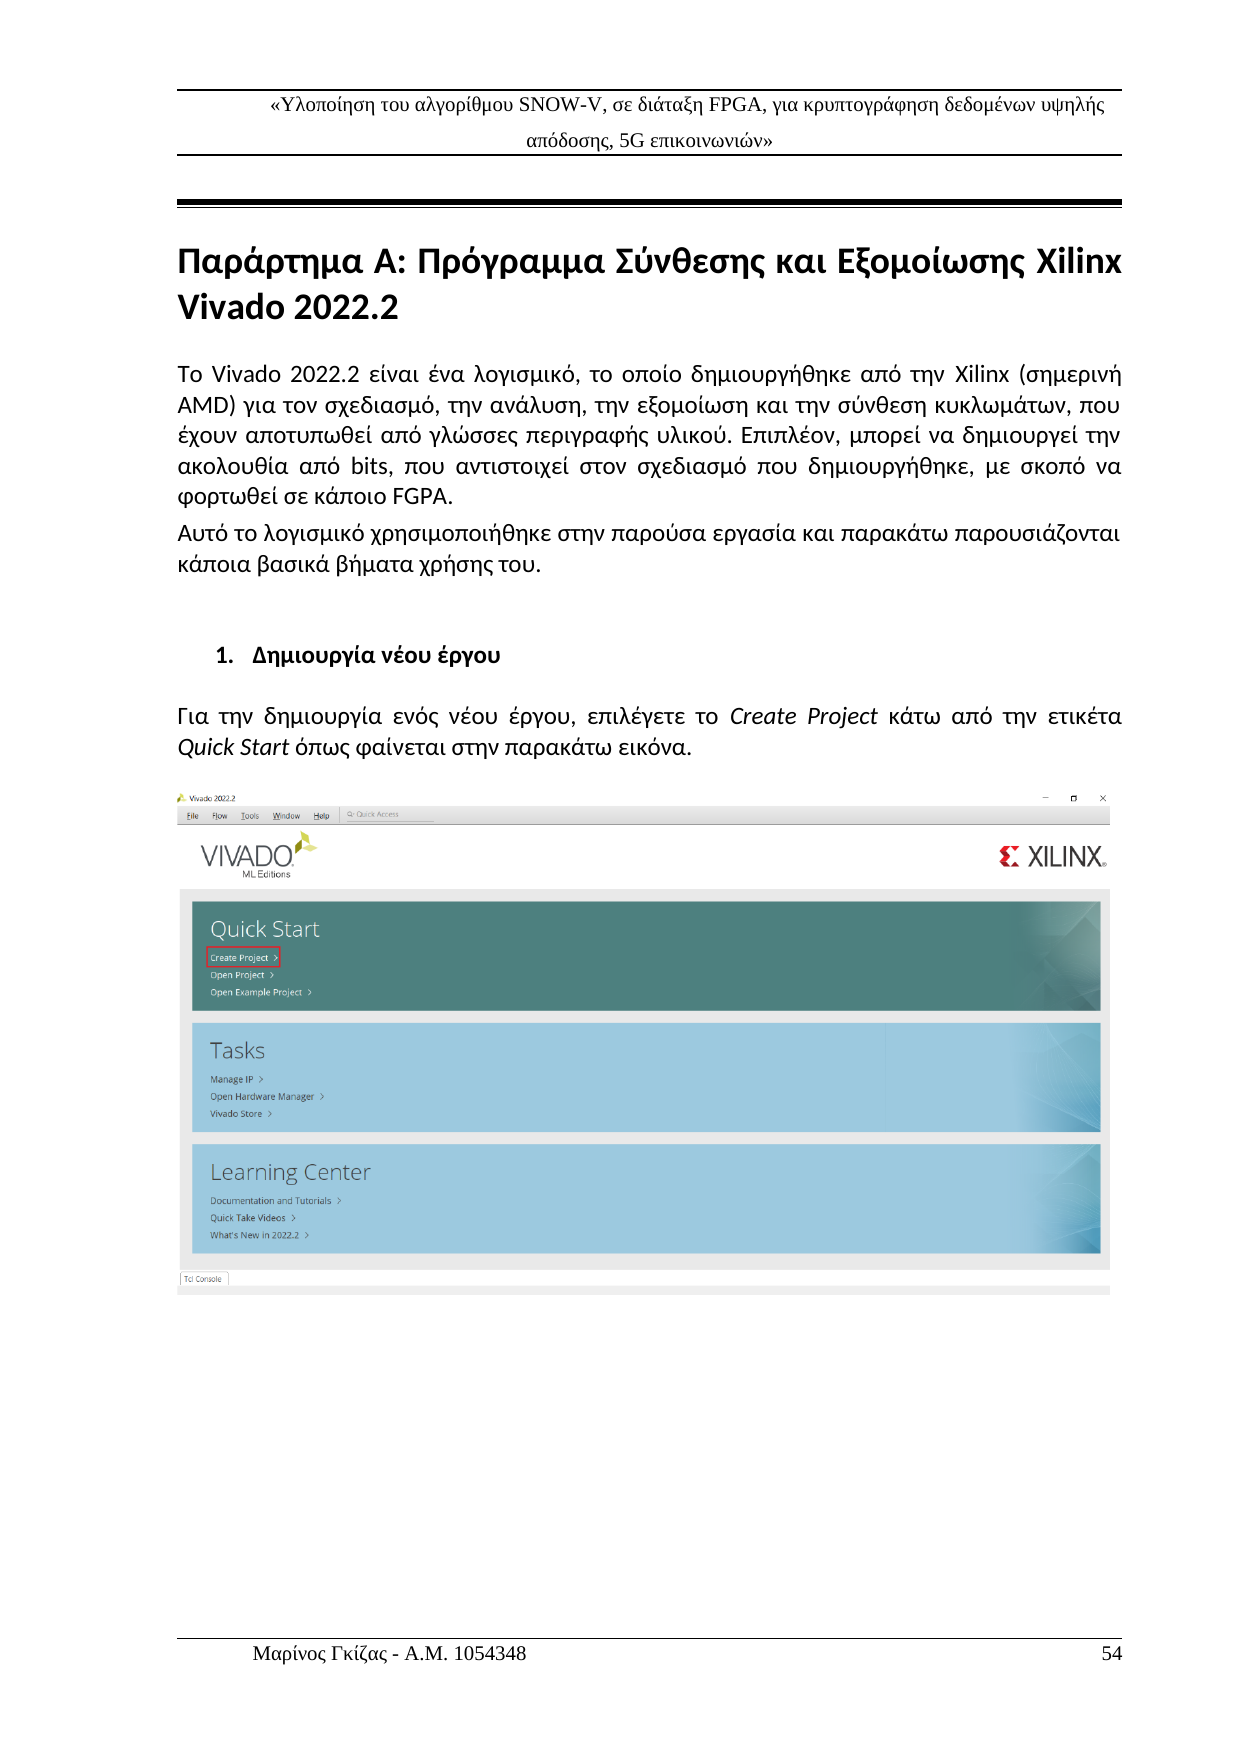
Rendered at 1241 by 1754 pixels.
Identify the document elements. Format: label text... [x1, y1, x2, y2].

list Δημιουργία νέου έργου [215, 639, 1122, 670]
text Για την δημιουργία ενός νέου έργου, επιλέγετε το Create Project κάτω από την ετικέτα Quick Start όπως φαίνεται στην παρακάτω εικόνα. [177, 700, 1122, 761]
text Παράρτημα Α: Πρόγραμμα Σύνθεσης και Εξομοίωσης Xilinx Vivado 2022.2 [177, 237, 1122, 329]
text Αυτό το λογισμικό χρησιμοποιήθηκε στην παρούσα εργασία και παρακάτω παρουσιάζονται κάποια βασικά βήματα χρήσης του. [177, 517, 1122, 578]
picture [177, 791, 1110, 1295]
text Το Vivado 2022.2 είναι ένα λογισμικό, το οποίο δημιουργήθηκε από την Xilinx (σημερινή AMD) για τον σχεδιασμό, την ανάλυση, την εξομοίωση και την σύνθεση κυκλωμάτων, που έχουν αποτυπωθεί από γλώσσες περιγραφής υλικού. Επιπλέον, μπορεί να δημιουργεί την ακολουθία από bits, που αντιστοιχεί στον σχεδιασμό που δημιουργήθηκε, με σκοπό να φορτωθεί σε κάποιο FGPA. [177, 358, 1122, 511]
